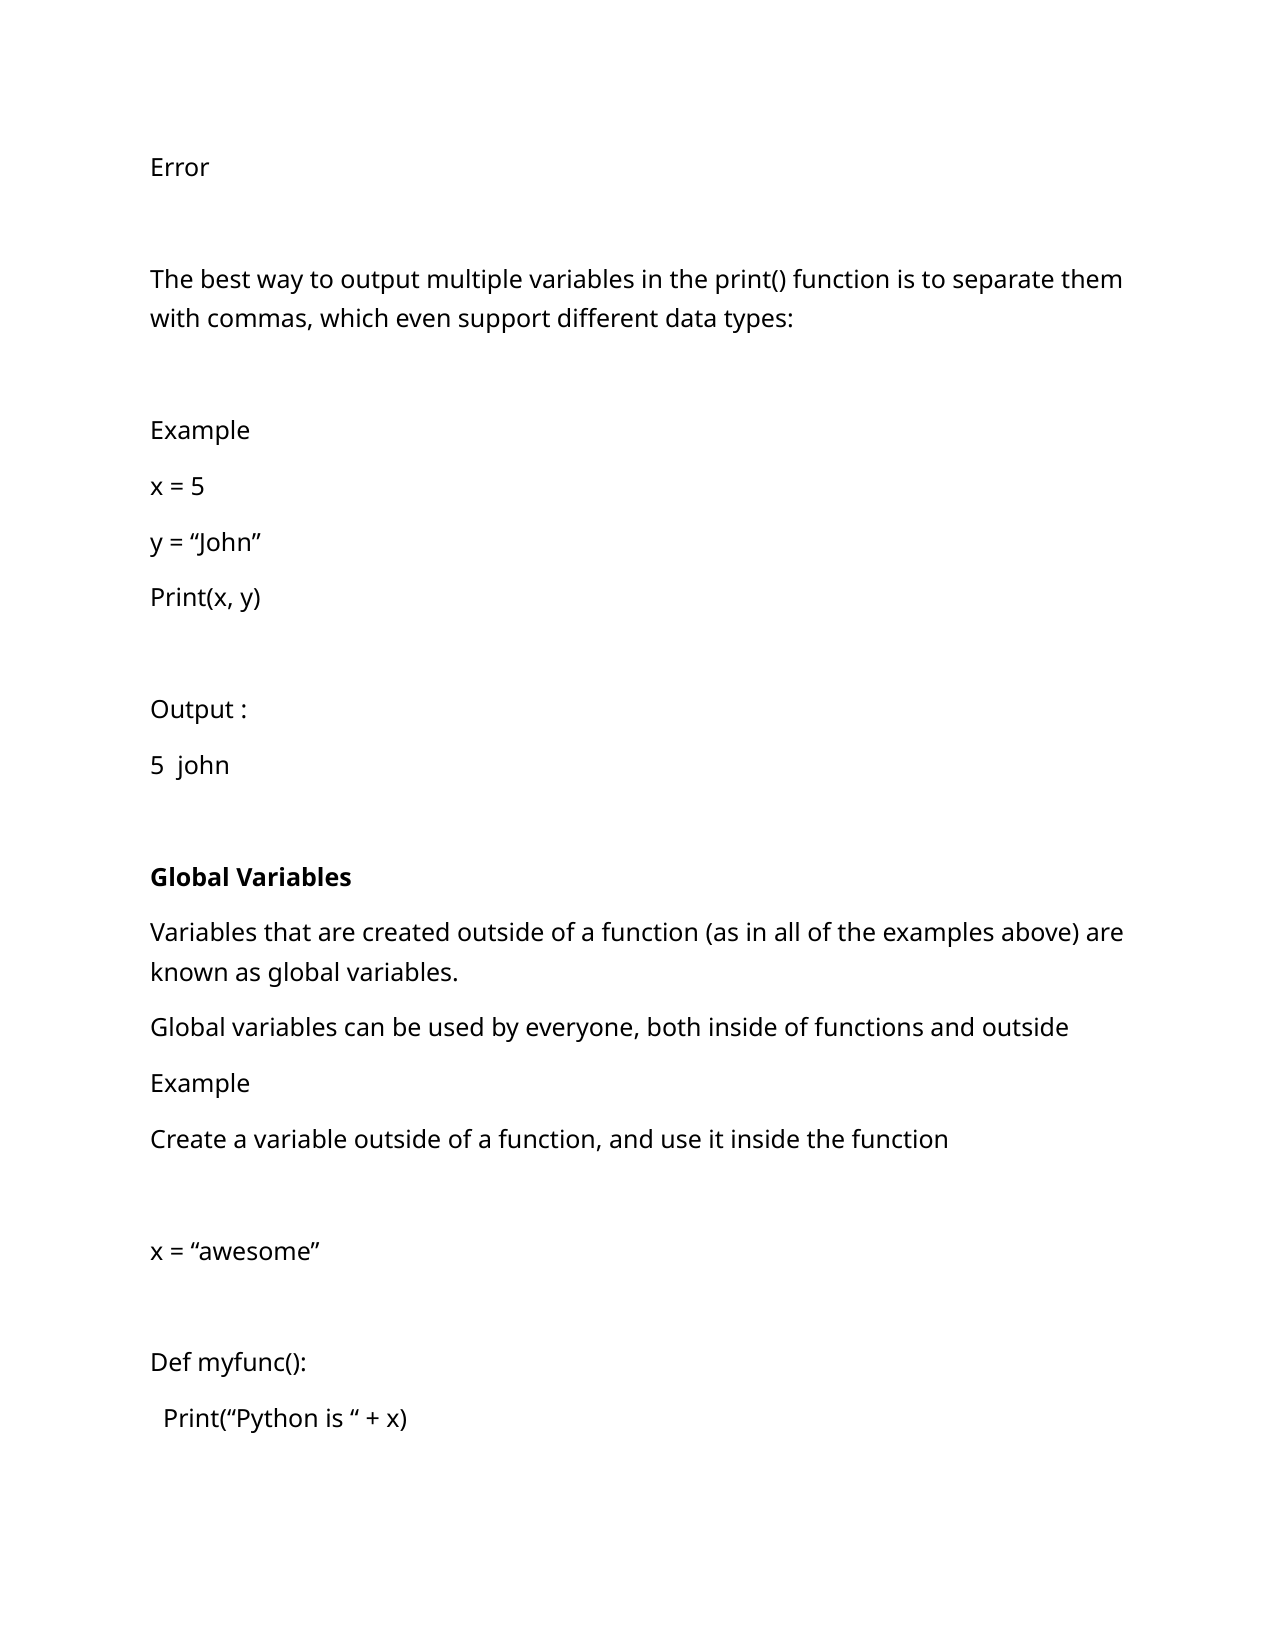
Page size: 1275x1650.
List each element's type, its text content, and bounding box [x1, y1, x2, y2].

text Def myfunc(): [150, 1345, 1125, 1379]
text Print(x, y) [150, 580, 1125, 614]
text Output : [150, 692, 1125, 726]
text The best way to output multiple variables in the print() function is to separate them with commas, which even support different data types: [150, 262, 1125, 335]
text Example [150, 1066, 1125, 1100]
text x = “awesome” [150, 1233, 1125, 1267]
text Variables that are created outside of a function (as in all of the examples above) are known as global variables. [150, 915, 1125, 988]
text Error [150, 150, 1125, 184]
text x = 5 [150, 468, 1125, 502]
text Print(“Python is “ + x) [150, 1401, 1125, 1435]
text Create a variable outside of a function, and use it inside the function [150, 1122, 1125, 1156]
text Global Variables [150, 859, 1125, 893]
text 5 john [150, 747, 1125, 782]
text y = “John” [150, 524, 1125, 558]
text Example [150, 412, 1125, 447]
text Global variables can be used by everyone, both inside of functions and outside [150, 1010, 1125, 1044]
